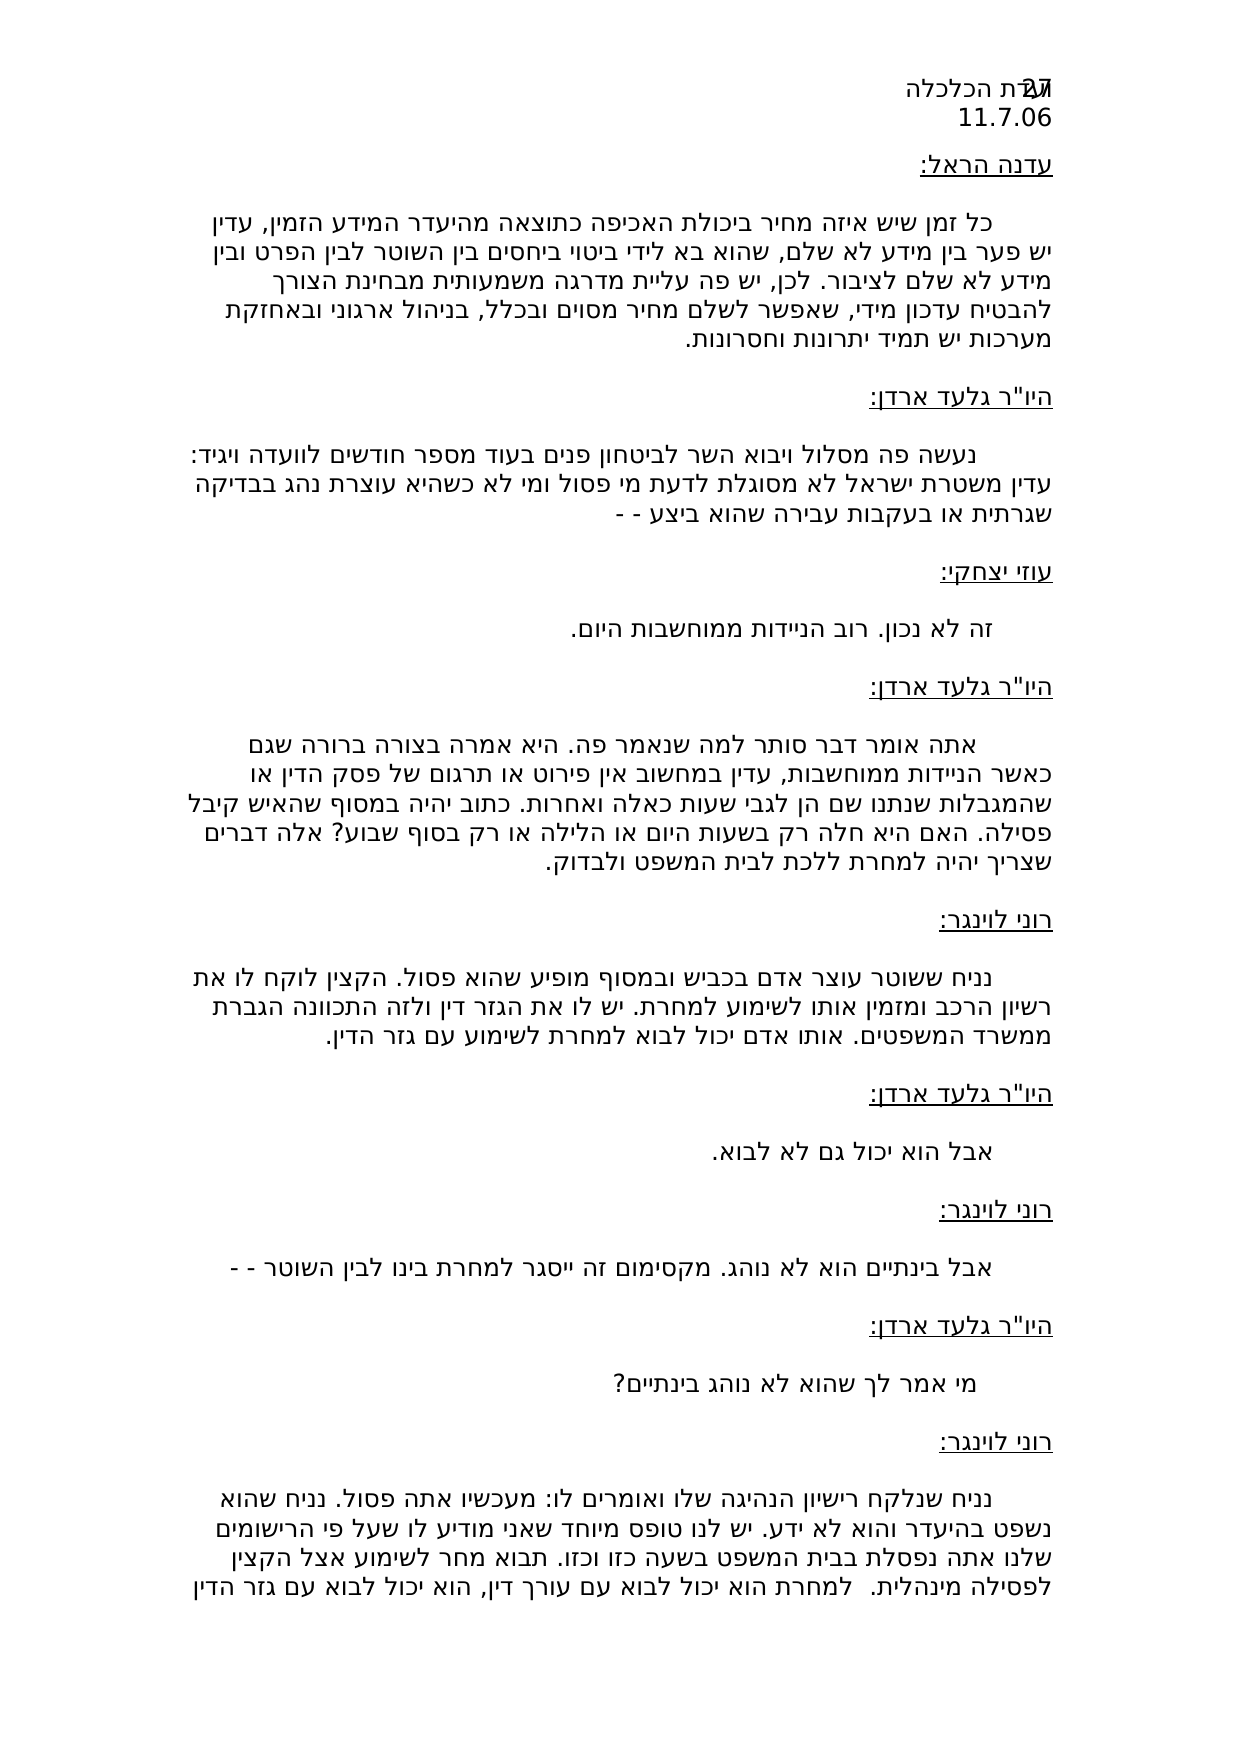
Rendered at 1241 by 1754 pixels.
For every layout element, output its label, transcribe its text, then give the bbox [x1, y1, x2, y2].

text אבל הוא יכול גם לא לבוא. [187, 1137, 1053, 1166]
text כל זמן שיש איזה מחיר ביכולת האכיפה כתוצאה מהיעדר המידע הזמין, עדין יש פער בין מידע לא שלם, שהוא בא לידי ביטוי ביחסים בין השוטר לבין הפרט ובין מידע לא שלם לציבור. לכן, יש פה עליית מדרגה משמעותית מבחינת הצורך להבטיח עדכון מידי, שאפשר לשלם מחיר מסוים ובכלל, בניהול ארגוני ובאחזקת מערכות יש תמיד יתרונות וחסרונות. [187, 208, 1053, 354]
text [187, 1484, 1053, 1601]
text זה לא נכון. רוב הניידות ממוחשבות היום. [187, 614, 1053, 644]
text היו"ר גלעד ארדן: [187, 1311, 1053, 1340]
text אבל בינתיים הוא לא נוהג. מקסימום זה ייסגר למחרת בינו לבין השוטר - - [187, 1253, 1053, 1282]
text נעשה פה מסלול ויבוא השר לביטחון פנים בעוד מספר חודשים לוועדה ויגיד: עדין משטרת ישראל לא מסוגלת לדעת מי פסול ומי לא כשהיא עוצרת נהג בבדיקה שגרתית או בעקבות עבירה שהוא ביצע - - [187, 440, 1053, 528]
text נניח ששוטר עוצר אדם בכביש ובמסוף מופיע שהוא פסול. הקצין לוקח לו את רשיון הרכב ומזמין אותו לשימוע למחרת. יש לו את הגזר דין ולזה התכוונה הגברת ממשרד המשפטים. אותו אדם יכול לבוא למחרת לשימוע עם גזר הדין. [187, 963, 1053, 1050]
text עוזי יצחקי: [187, 557, 1053, 586]
text רוני לוינגר: [187, 1427, 1053, 1456]
text מי אמר לך שהוא לא נוהג בינתיים? [187, 1369, 1053, 1398]
text היו"ר גלעד ארדן: [187, 382, 1053, 412]
text רוני לוינגר: [187, 905, 1053, 934]
text רוני לוינגר: [187, 1195, 1053, 1224]
text עדנה הראל: [187, 150, 1053, 179]
text היו"ר גלעד ארדן: [187, 672, 1053, 702]
text היו"ר גלעד ארדן: [187, 1079, 1053, 1108]
text אתה אומר דבר סותר למה שנאמר פה. היא אמרה בצורה ברורה שגם כאשר הניידות ממוחשבות, עדין במחשוב אין פירוט או תרגום של פסק הדין או שהמגבלות שנתנו שם הן לגבי שעות כאלה ואחרות. כתוב יהיה במסוף שהאיש קיבל פסילה. האם היא חלה רק בשעות היום או הלילה או רק בסוף שבוע? אלה דברים שצריך יהיה למחרת ללכת לבית המשפט ולבדוק. [187, 730, 1053, 876]
